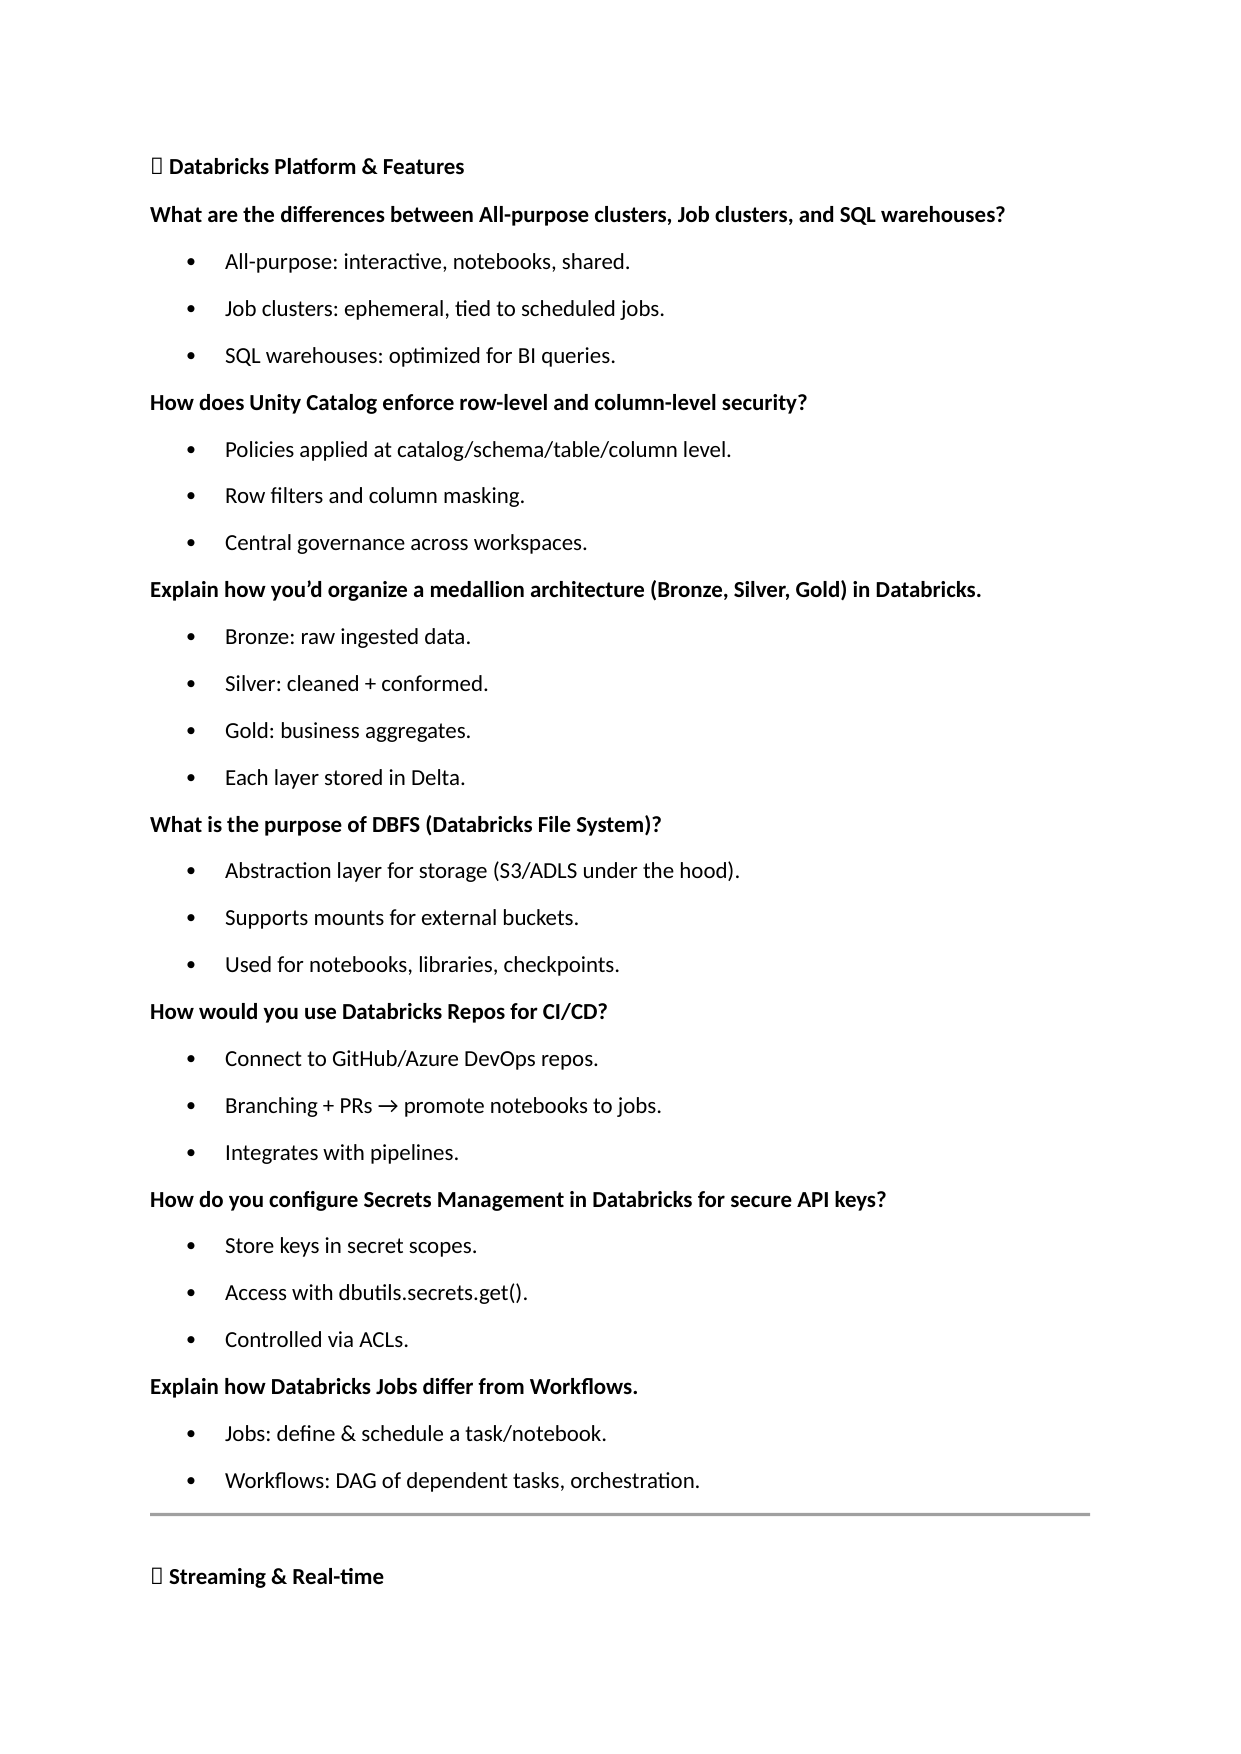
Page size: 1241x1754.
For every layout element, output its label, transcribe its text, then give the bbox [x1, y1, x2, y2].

list Connect to GitHub/Azure DevOps repos. [187, 1044, 1090, 1072]
list All-purpose: interactive, notebooks, shared. [187, 247, 1090, 275]
text 🔹 Streaming & Real-time [150, 1560, 1090, 1591]
list Access with dbutils.secrets.get(). [187, 1278, 1090, 1307]
text How does Unity Catalog enforce row-level and column-level security? [150, 388, 1090, 416]
text How do you configure Secrets Management in Databricks for secure API keys? [150, 1185, 1090, 1213]
list Store keys in secret scopes. [187, 1232, 1090, 1260]
list Workflows: DAG of dependent tasks, orchestration. [187, 1466, 1090, 1494]
text Explain how Databricks Jobs differ from Workflows. [150, 1372, 1090, 1400]
list Central governance across workspaces. [187, 528, 1090, 557]
list Silver: cleaned + conformed. [187, 669, 1090, 697]
list Job clusters: ephemeral, tied to scheduled jobs. [187, 294, 1090, 322]
list Gold: business aggregates. [187, 716, 1090, 744]
list Used for notebooks, libraries, checkpoints. [187, 950, 1090, 978]
list Row filters and column masking. [187, 482, 1090, 510]
text Explain how you’d organize a medallion architecture (Bronze, Silver, Gold) in Databricks. [150, 575, 1090, 603]
text How would you use Databricks Repos for CI/CD? [150, 997, 1090, 1025]
text What are the differences between All-purpose clusters, Job clusters, and SQL warehouses? [150, 200, 1090, 228]
list Branching + PRs → promote notebooks to jobs. [187, 1091, 1090, 1119]
list Policies applied at catalog/schema/table/column level. [187, 435, 1090, 463]
list Jobs: define & schedule a task/notebook. [187, 1419, 1090, 1447]
text What is the purpose of DBFS (Databricks File System)? [150, 810, 1090, 838]
list Controlled via ACLs. [187, 1325, 1090, 1353]
list Supports mounts for external buckets. [187, 903, 1090, 932]
list Abstraction layer for storage (S3/ADLS under the hood). [187, 857, 1090, 885]
text 🔹 Databricks Platform & Features [150, 150, 1090, 181]
list Bronze: raw ingested data. [187, 622, 1090, 650]
list Each layer stored in Delta. [187, 763, 1090, 791]
list Integrates with pipelines. [187, 1138, 1090, 1166]
list SQL warehouses: optimized for BI queries. [187, 341, 1090, 369]
